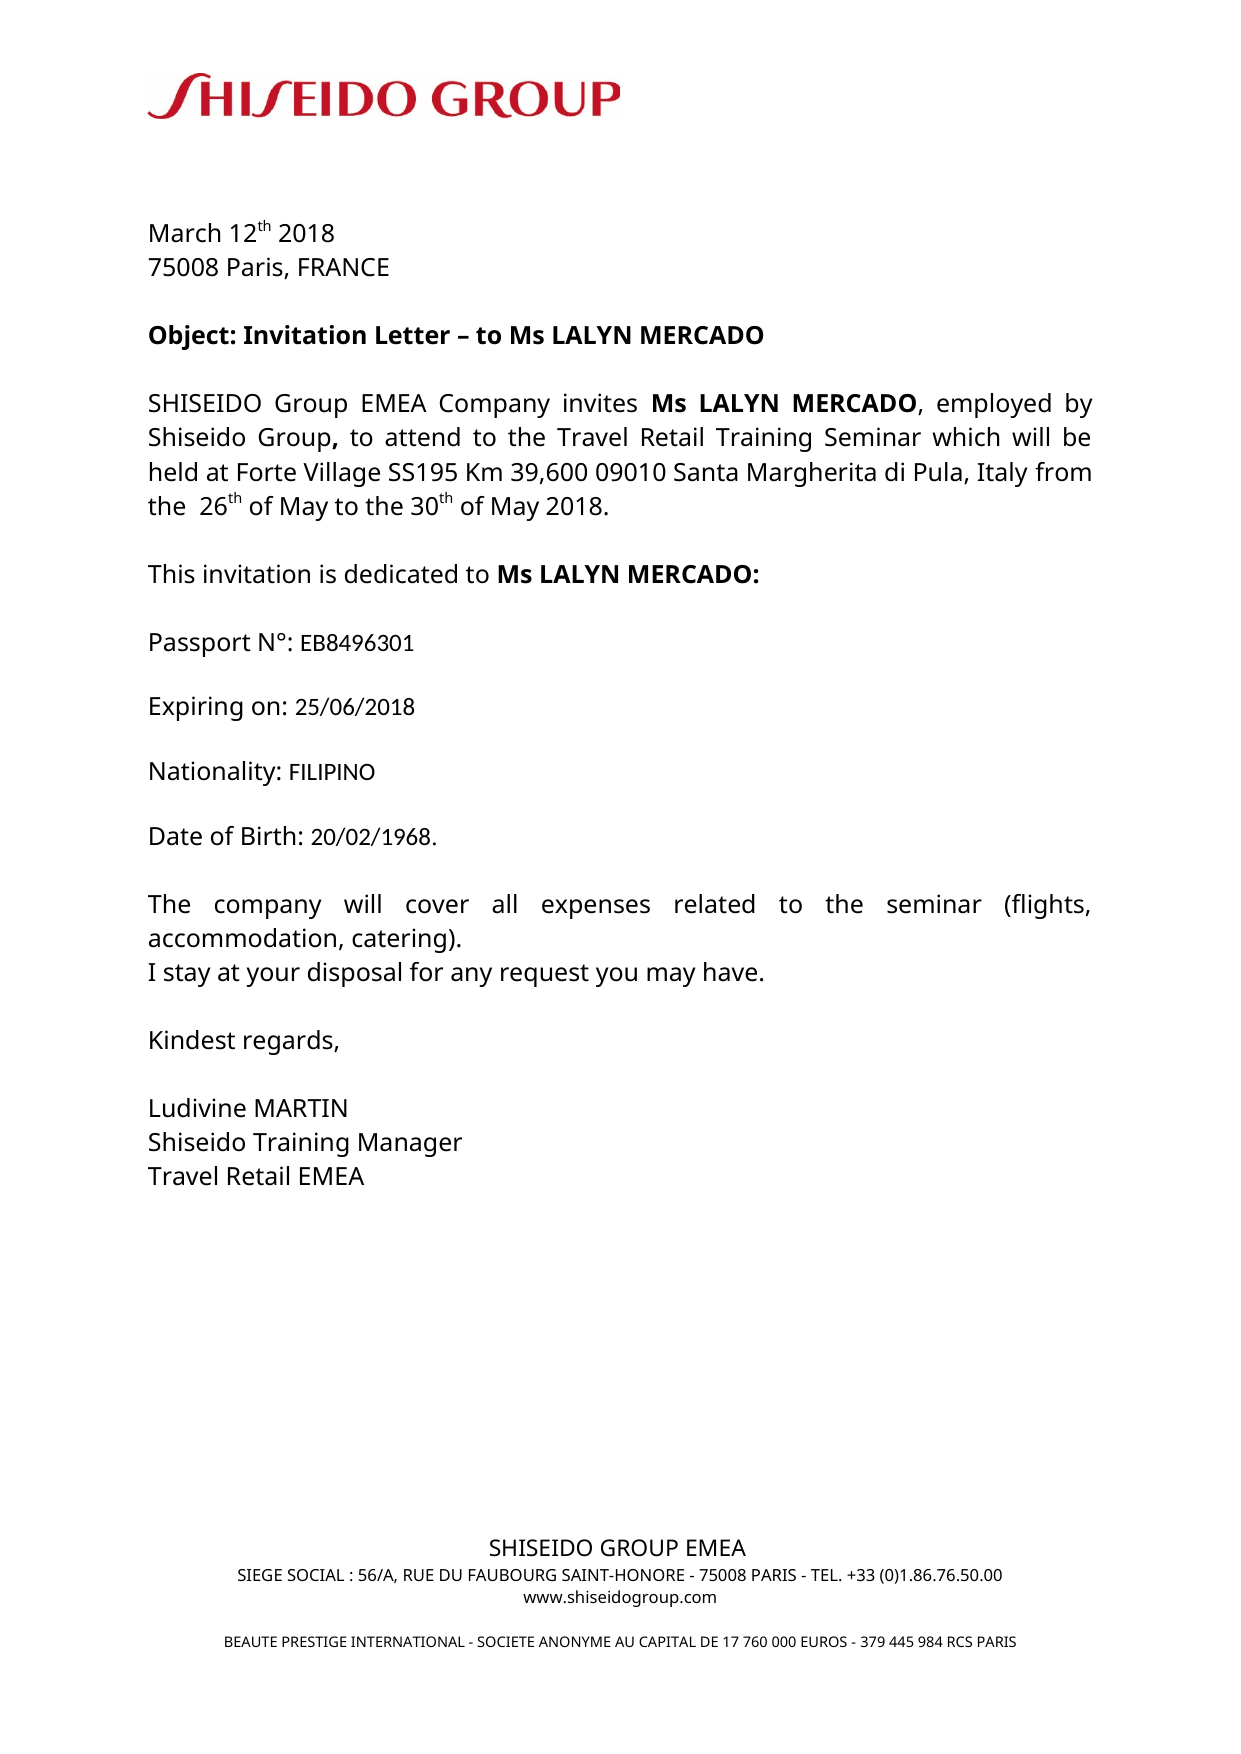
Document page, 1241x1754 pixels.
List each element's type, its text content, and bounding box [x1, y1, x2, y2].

text Shiseido Training Manager [148, 1125, 1093, 1159]
text 75008 Paris, FRANCE [148, 250, 1093, 284]
text Expiring on: 25/06/2018 [148, 689, 1093, 723]
text This invitation is dedicated to Ms LALYN MERCADO: [148, 556, 1093, 590]
text The company will cover all expenses related to the seminar (flights, accommodation, catering). [148, 886, 1093, 954]
text Object: Invitation Letter – to Ms LALYN MERCADO [148, 318, 1093, 352]
text I stay at your disposal for any request you may have. [148, 954, 1093, 988]
text Nationality: FILIPINO [148, 754, 1093, 788]
text Travel Retail EMEA [148, 1159, 1093, 1193]
text Kindest regards, [148, 1023, 1093, 1057]
text Date of Birth: 20/02/1968. [148, 818, 1093, 852]
text Passport N°: EB8496301 [148, 624, 1093, 658]
text SHISEIDO Group EMEA Company invites Ms LALYN MERCADO, employed by Shiseido Group, to attend to the Travel Retail Training Seminar which will be held at Forte Village SS195 Km 39,600 09010 Santa Margherita di Pula, Italy from the 26th of May to the 30th of May 2018. [148, 386, 1093, 522]
picture [147, 73, 621, 119]
text Ludivine MARTIN [148, 1091, 1093, 1125]
text March 12th 2018 [148, 216, 1093, 250]
